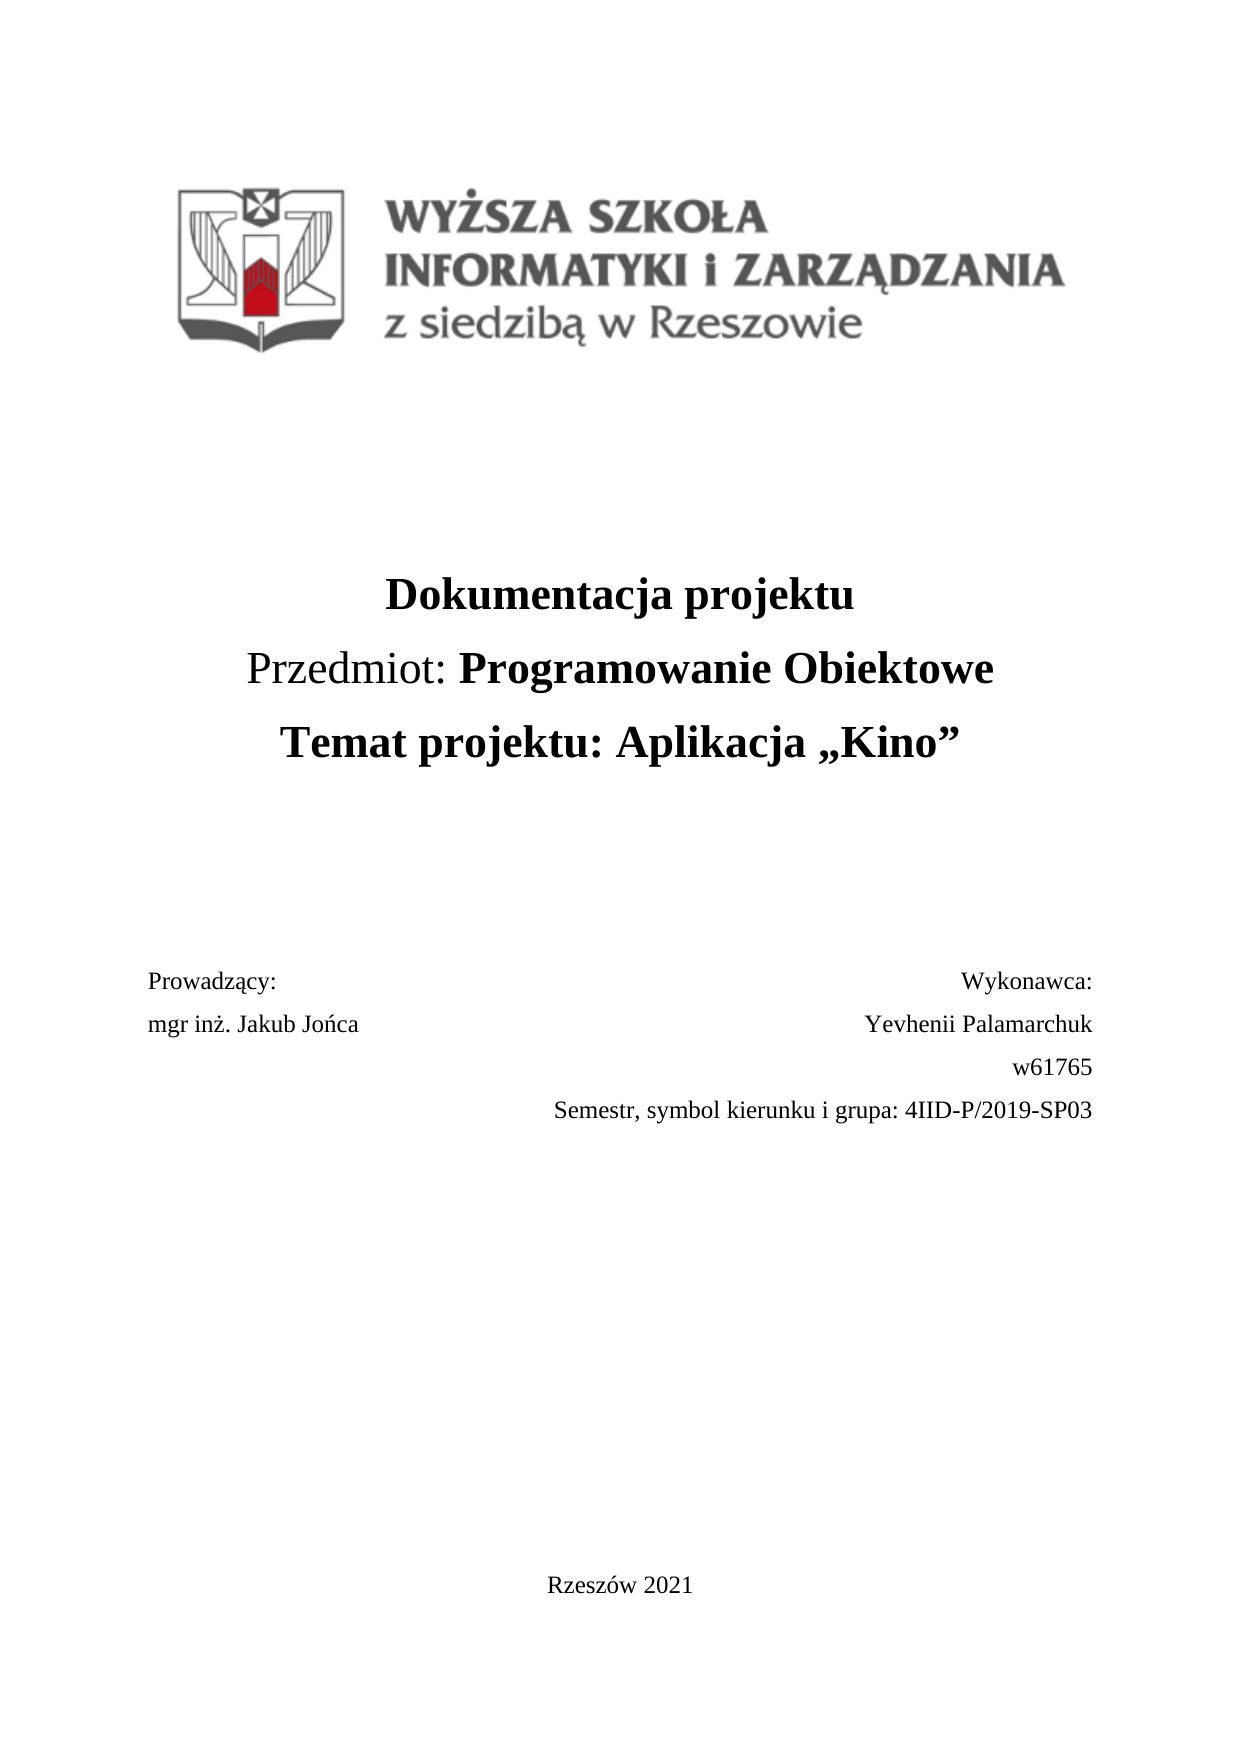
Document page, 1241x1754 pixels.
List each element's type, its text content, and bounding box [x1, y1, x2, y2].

text Prowadzący: Wykonawca: [148, 966, 1093, 995]
text Temat projektu: Aplikacja „Kino” [148, 714, 1093, 767]
text Semestr, symbol kierunku i grupa: 4IID-P/2019-SP03 [148, 1095, 1093, 1124]
text Dokumentacja projektu [148, 567, 1093, 619]
text w61765 [148, 1052, 1093, 1081]
text mgr inż. Jakub Jońca Yevhenii Palamarchuk [148, 1009, 1093, 1038]
text Rzeszów 2021 [148, 1570, 1093, 1598]
picture [147, 147, 1093, 381]
text Przedmiot: Programowanie Obiektowe [148, 640, 1093, 693]
